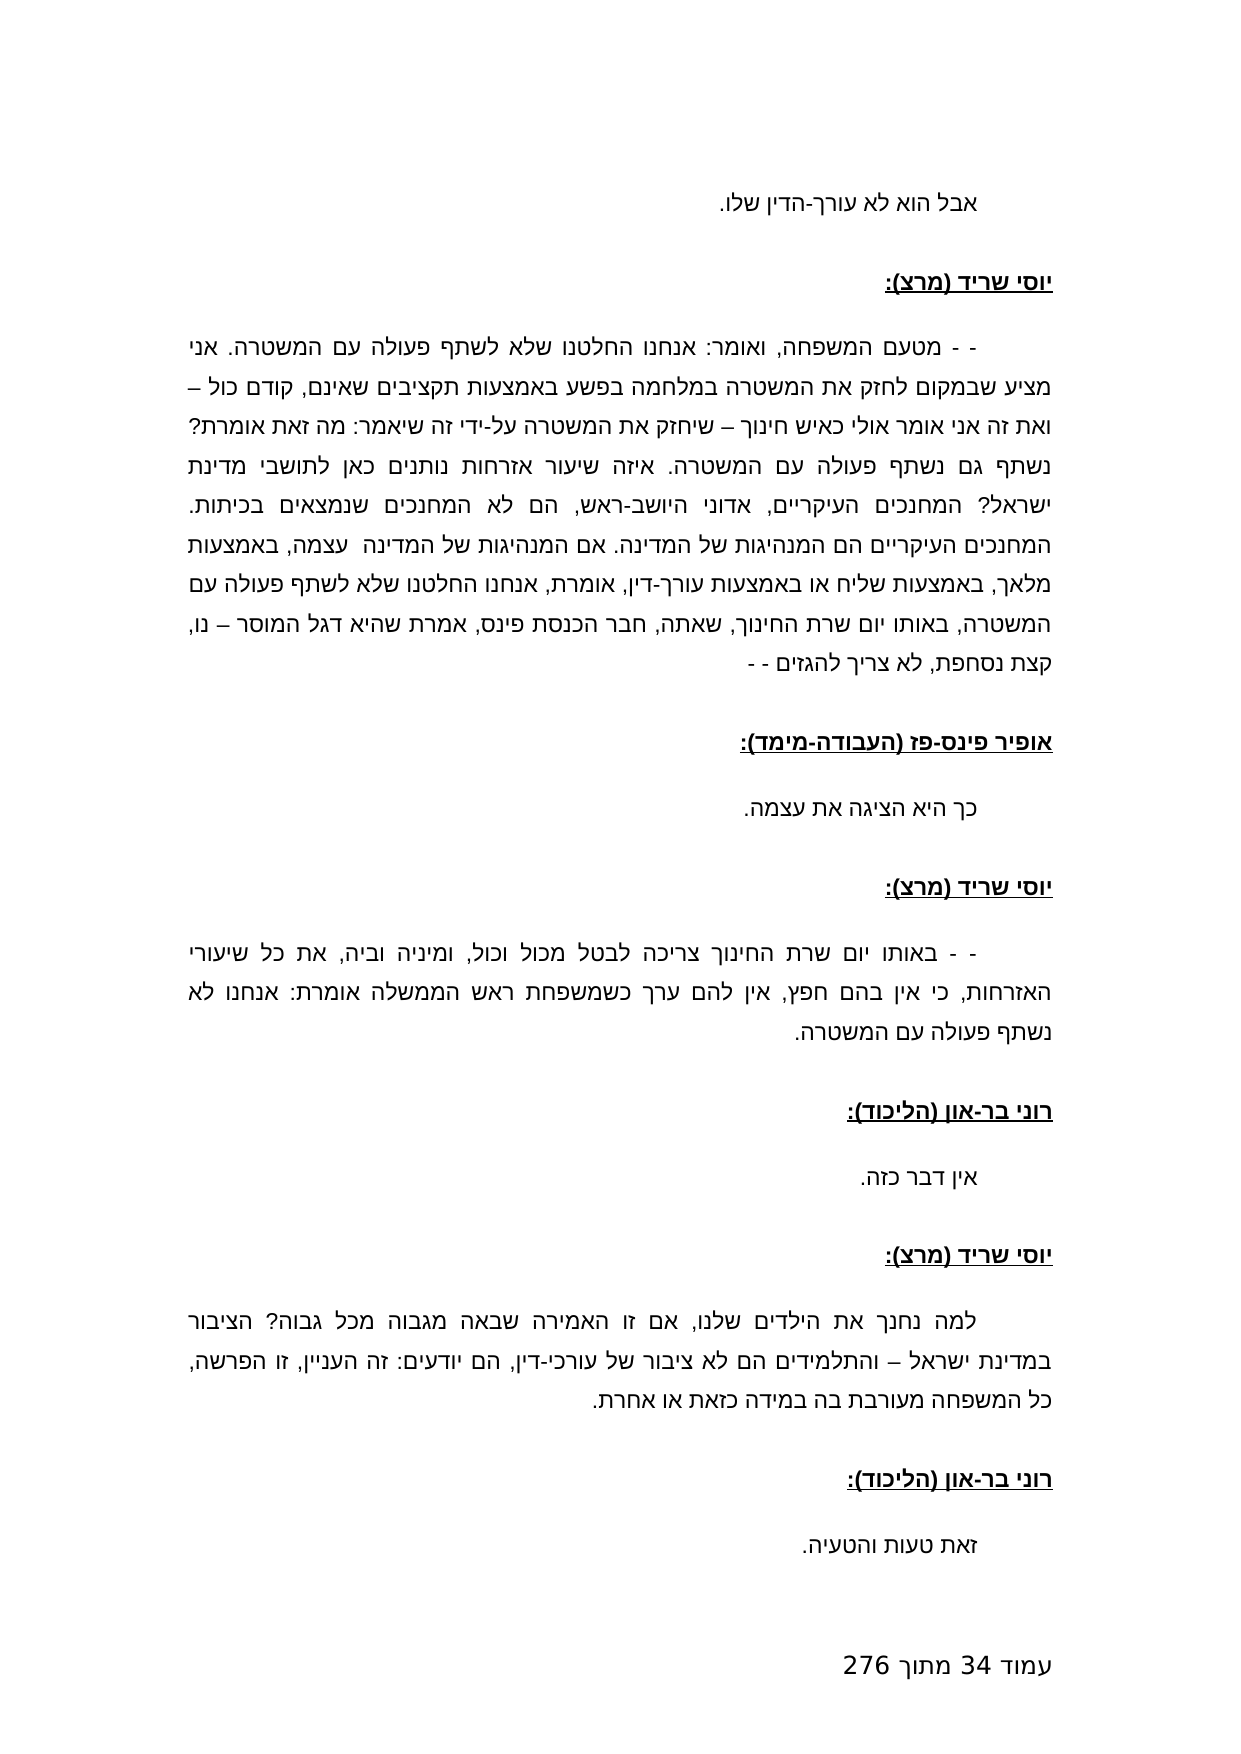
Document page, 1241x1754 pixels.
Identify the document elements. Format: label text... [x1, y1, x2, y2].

text אופיר פינס-פז (העבודה-מימד): [187, 729, 1053, 755]
text אין דבר כזה. [187, 1163, 1053, 1190]
text רוני בר-און (הליכוד): [187, 1466, 1053, 1492]
text יוסי שריד (מרצ): [187, 268, 1053, 295]
text - - מטעם המשפחה, ואומר: אנחנו החלטנו שלא לשתף פעולה עם המשטרה. אני מציע שבמקום לחזק את המשטרה במלחמה בפשע באמצעות תקציבים שאינם, קודם כול – ואת זה אני אומר אולי כאיש חינוך – שיחזק את המשטרה על-ידי זה שיאמר: מה זאת אומרת? נשתף גם נשתף פעולה עם המשטרה. איזה שיעור אזרחות נותנים כאן לתושבי מדינת ישראל? המחנכים העיקריים, אדוני היושב-ראש, הם לא המחנכים שנמצאים בכיתות. המחנכים העיקריים הם המנהיגות של המדינה. אם המנהיגות של המדינה עצמה, באמצעות מלאך, באמצעות שליח או באמצעות עורך-דין, אומרת, אנחנו החלטנו שלא לשתף פעולה עם המשטרה, באותו יום שרת החינוך, שאתה, חבר הכנסת פינס, אמרת שהיא דגל המוסר – נו, קצת נסחפת, לא צריך להגזים - - [187, 334, 1053, 676]
text יוסי שריד (מרצ): [187, 1242, 1053, 1269]
text כך היא הציגה את עצמה. [187, 795, 1053, 821]
text יוסי שריד (מרצ): [187, 874, 1053, 900]
text למה נחנך את הילדים שלנו, אם זו האמירה שבאה מגבוה מכל גבוה? הציבור במדינת ישראל – והתלמידים הם לא ציבור של עורכי-דין, הם יודעים: זה העניין, זו הפרשה, כל המשפחה מעורבת בה במידה כזאת או אחרת. [187, 1308, 1053, 1413]
text זאת טעות והטעיה. [187, 1532, 1053, 1558]
text - - באותו יום שרת החינוך צריכה לבטל מכול וכול, ומיניה וביה, את כל שיעורי האזרחות, כי אין בהם חפץ, אין להם ערך כשמשפחת ראש הממשלה אומרת: אנחנו לא נשתף פעולה עם המשטרה. [187, 940, 1053, 1045]
text רוני בר-און (הליכוד): [187, 1098, 1053, 1124]
text אבל הוא לא עורך-הדין שלו. [187, 189, 1053, 216]
